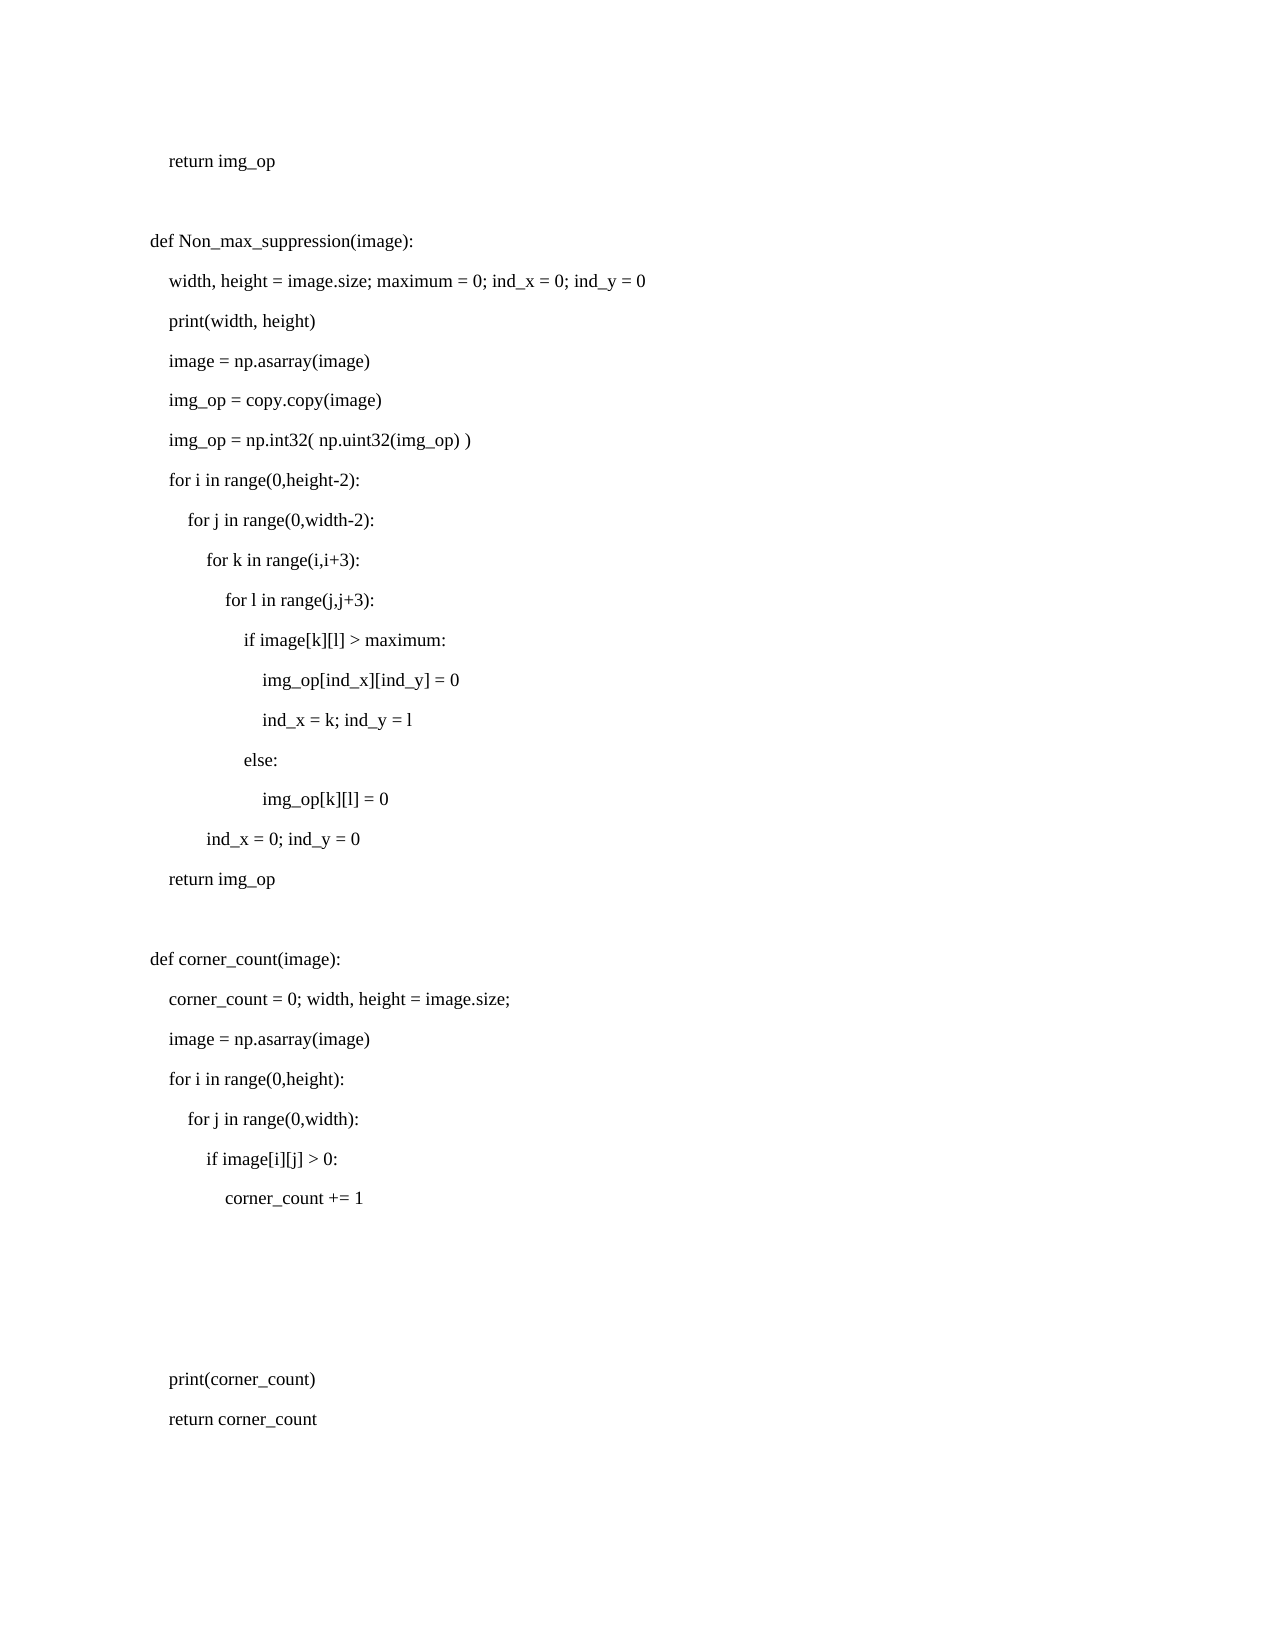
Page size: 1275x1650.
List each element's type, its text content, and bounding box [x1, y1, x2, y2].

text for l in range(j,j+3): [150, 589, 1125, 610]
text for j in range(0,width-2): [150, 509, 1125, 531]
text img_op = copy.copy(image) [150, 389, 1125, 411]
text ind_x = 0; ind_y = 0 [150, 828, 1125, 850]
text image = np.asarray(image) [150, 1028, 1125, 1049]
text return corner_count [150, 1408, 1125, 1429]
text corner_count = 0; width, height = image.size; [150, 988, 1125, 1009]
text ind_x = k; ind_y = l [150, 708, 1125, 730]
text img_op[ind_x][ind_y] = 0 [150, 669, 1125, 690]
text def Non_max_suppression(image): [150, 230, 1125, 251]
text print(width, height) [150, 309, 1125, 331]
text for k in range(i,i+3): [150, 549, 1125, 571]
text def corner_count(image): [150, 948, 1125, 969]
text print(corner_count) [150, 1368, 1125, 1389]
text for i in range(0,height-2): [150, 469, 1125, 491]
text image = np.asarray(image) [150, 349, 1125, 371]
text width, height = image.size; maximum = 0; ind_x = 0; ind_y = 0 [150, 270, 1125, 291]
text img_op = np.int32( np.uint32(img_op) ) [150, 429, 1125, 451]
text else: [150, 748, 1125, 770]
text if image[i][j] > 0: [150, 1147, 1125, 1169]
text for j in range(0,width): [150, 1107, 1125, 1129]
text corner_count += 1 [150, 1187, 1125, 1209]
text img_op[k][l] = 0 [150, 788, 1125, 810]
text return img_op [150, 868, 1125, 890]
text for i in range(0,height): [150, 1068, 1125, 1089]
text return img_op [150, 150, 1125, 172]
text if image[k][l] > maximum: [150, 629, 1125, 650]
